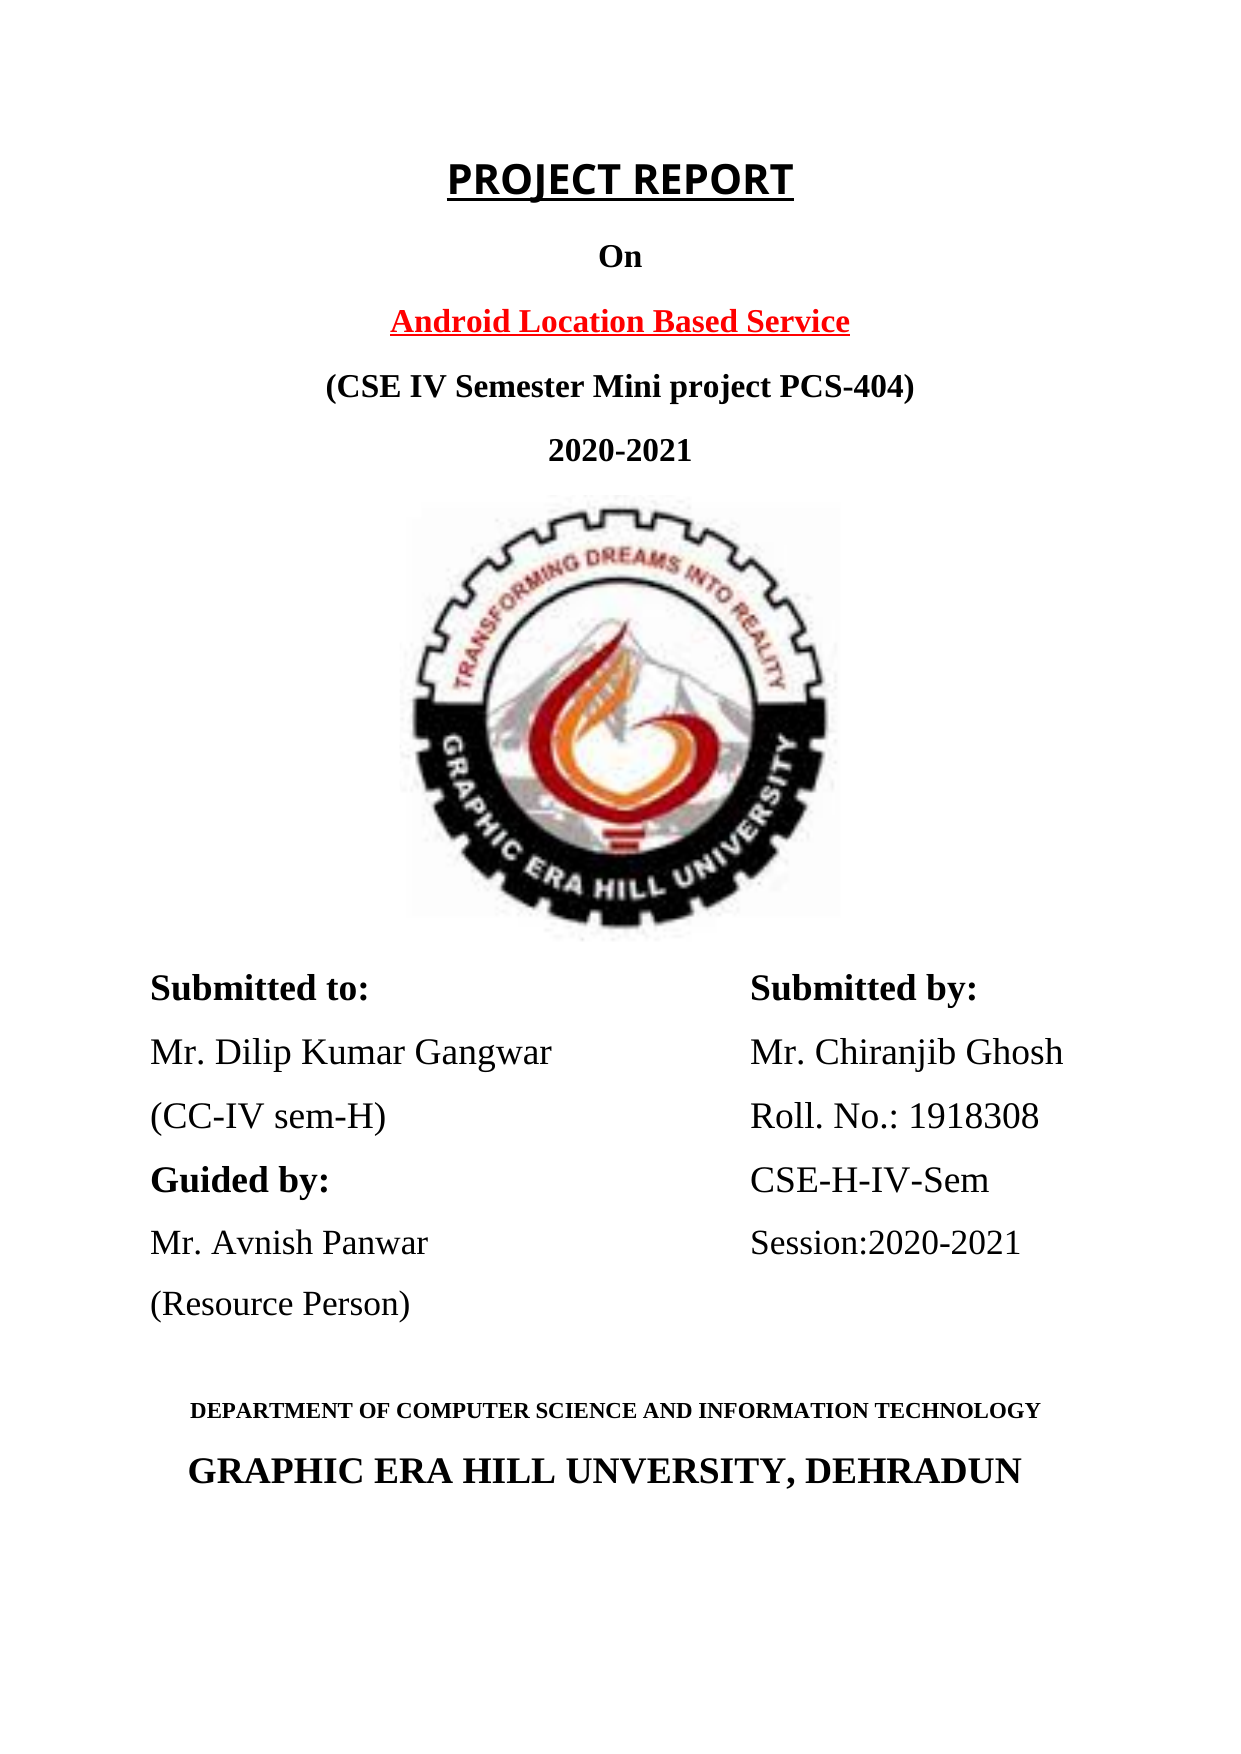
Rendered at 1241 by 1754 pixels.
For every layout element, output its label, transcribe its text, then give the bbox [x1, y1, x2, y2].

picture [399, 495, 841, 945]
text Android Location Based Service [150, 301, 1090, 339]
text 2020-2021 [150, 431, 1090, 469]
text Submitted to: Submitted by: [150, 965, 1090, 1008]
text (Resource Person) [150, 1283, 1090, 1323]
text GRAPHIC ERA HILL UNVERSITY, DEHRADUN [150, 1448, 1090, 1492]
text (CC-IV sem-H) Roll. No.: 1918308 [150, 1093, 1090, 1136]
text Mr. Dilip Kumar Gangwar Mr. Chiranjib Ghosh [150, 1029, 1090, 1072]
text (CSE IV Semester Mini project PCS-404) [150, 366, 1090, 404]
text PROJECT REPORT [150, 150, 1090, 207]
text Mr. Avnish Panwar Session:2020-2021 [150, 1221, 1090, 1262]
text On [150, 236, 1090, 274]
text DEPARTMENT OF COMPUTER SCIENCE AND INFORMATION TECHNOLOGY [150, 1397, 1090, 1424]
text Guided by: CSE-H-IV-Sem [150, 1157, 1090, 1200]
